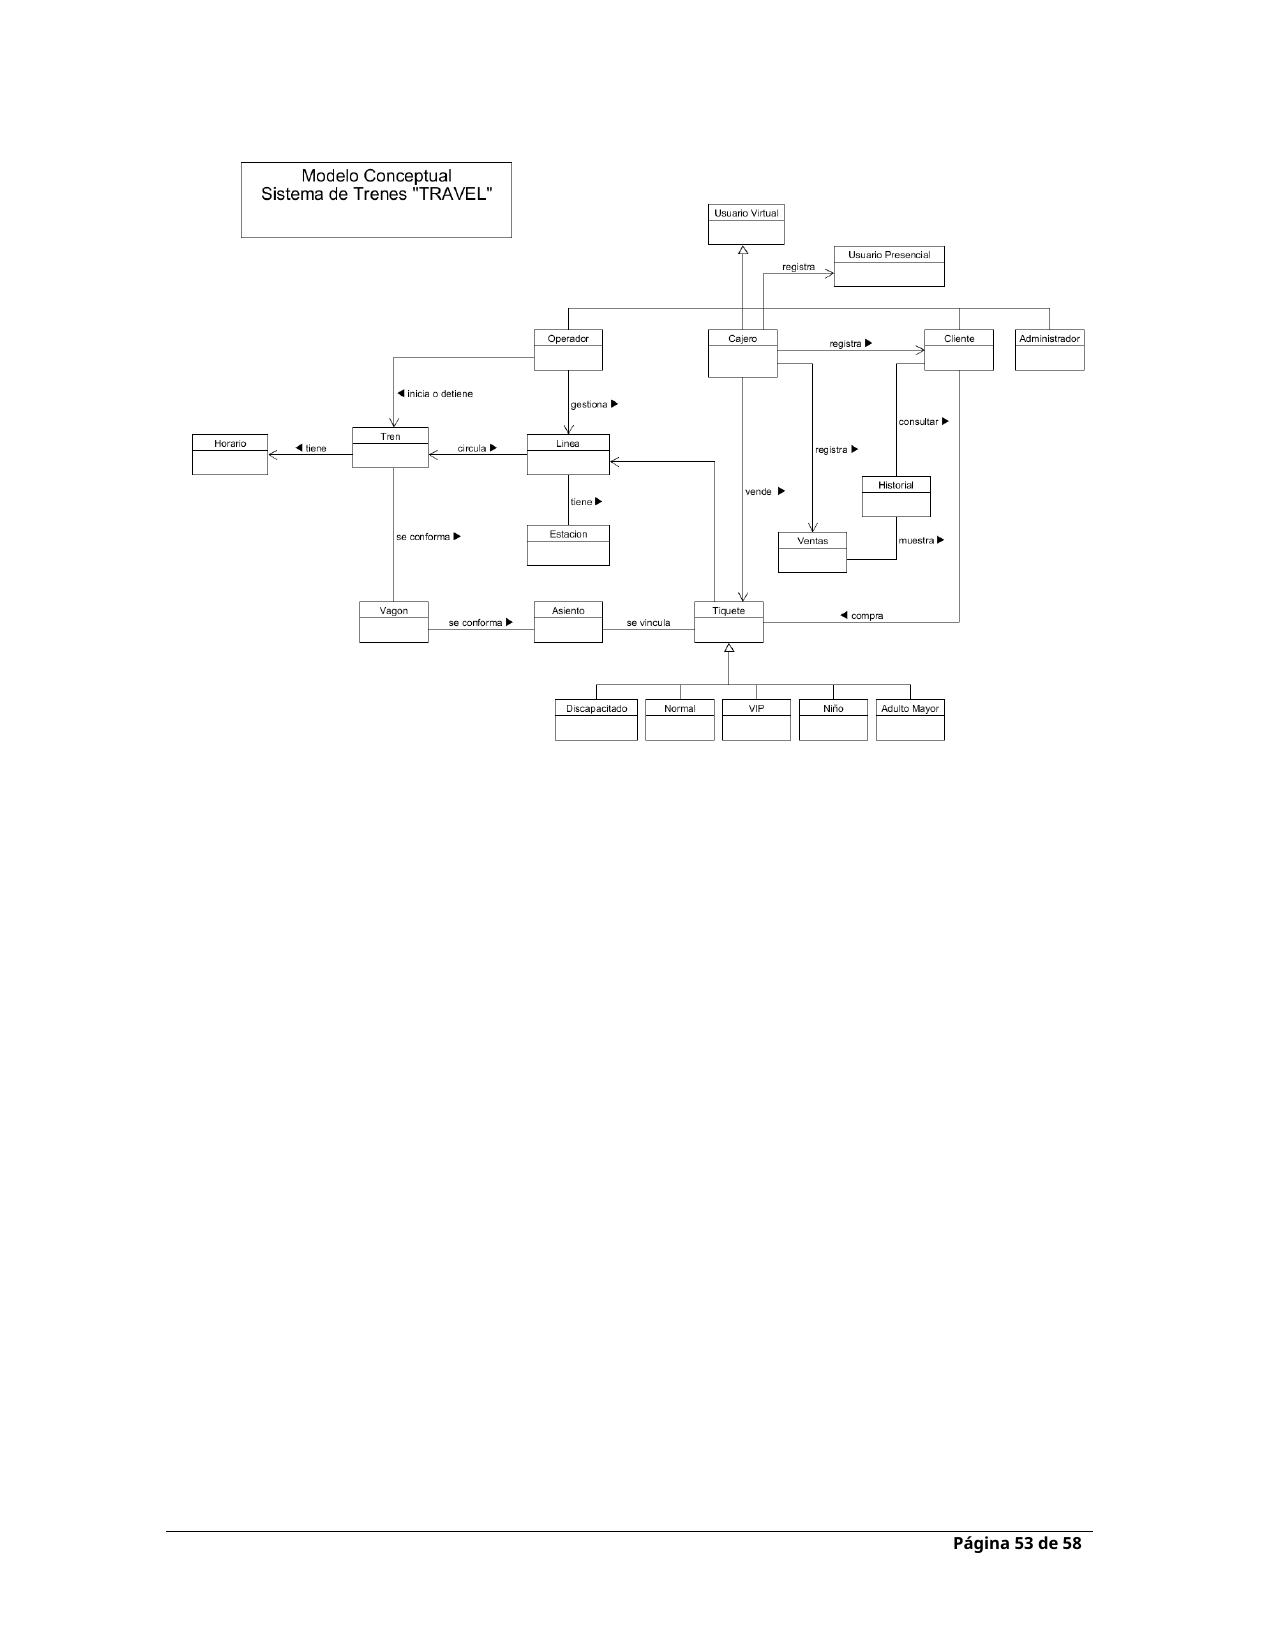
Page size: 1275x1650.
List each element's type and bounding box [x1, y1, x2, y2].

picture [177, 147, 1098, 754]
